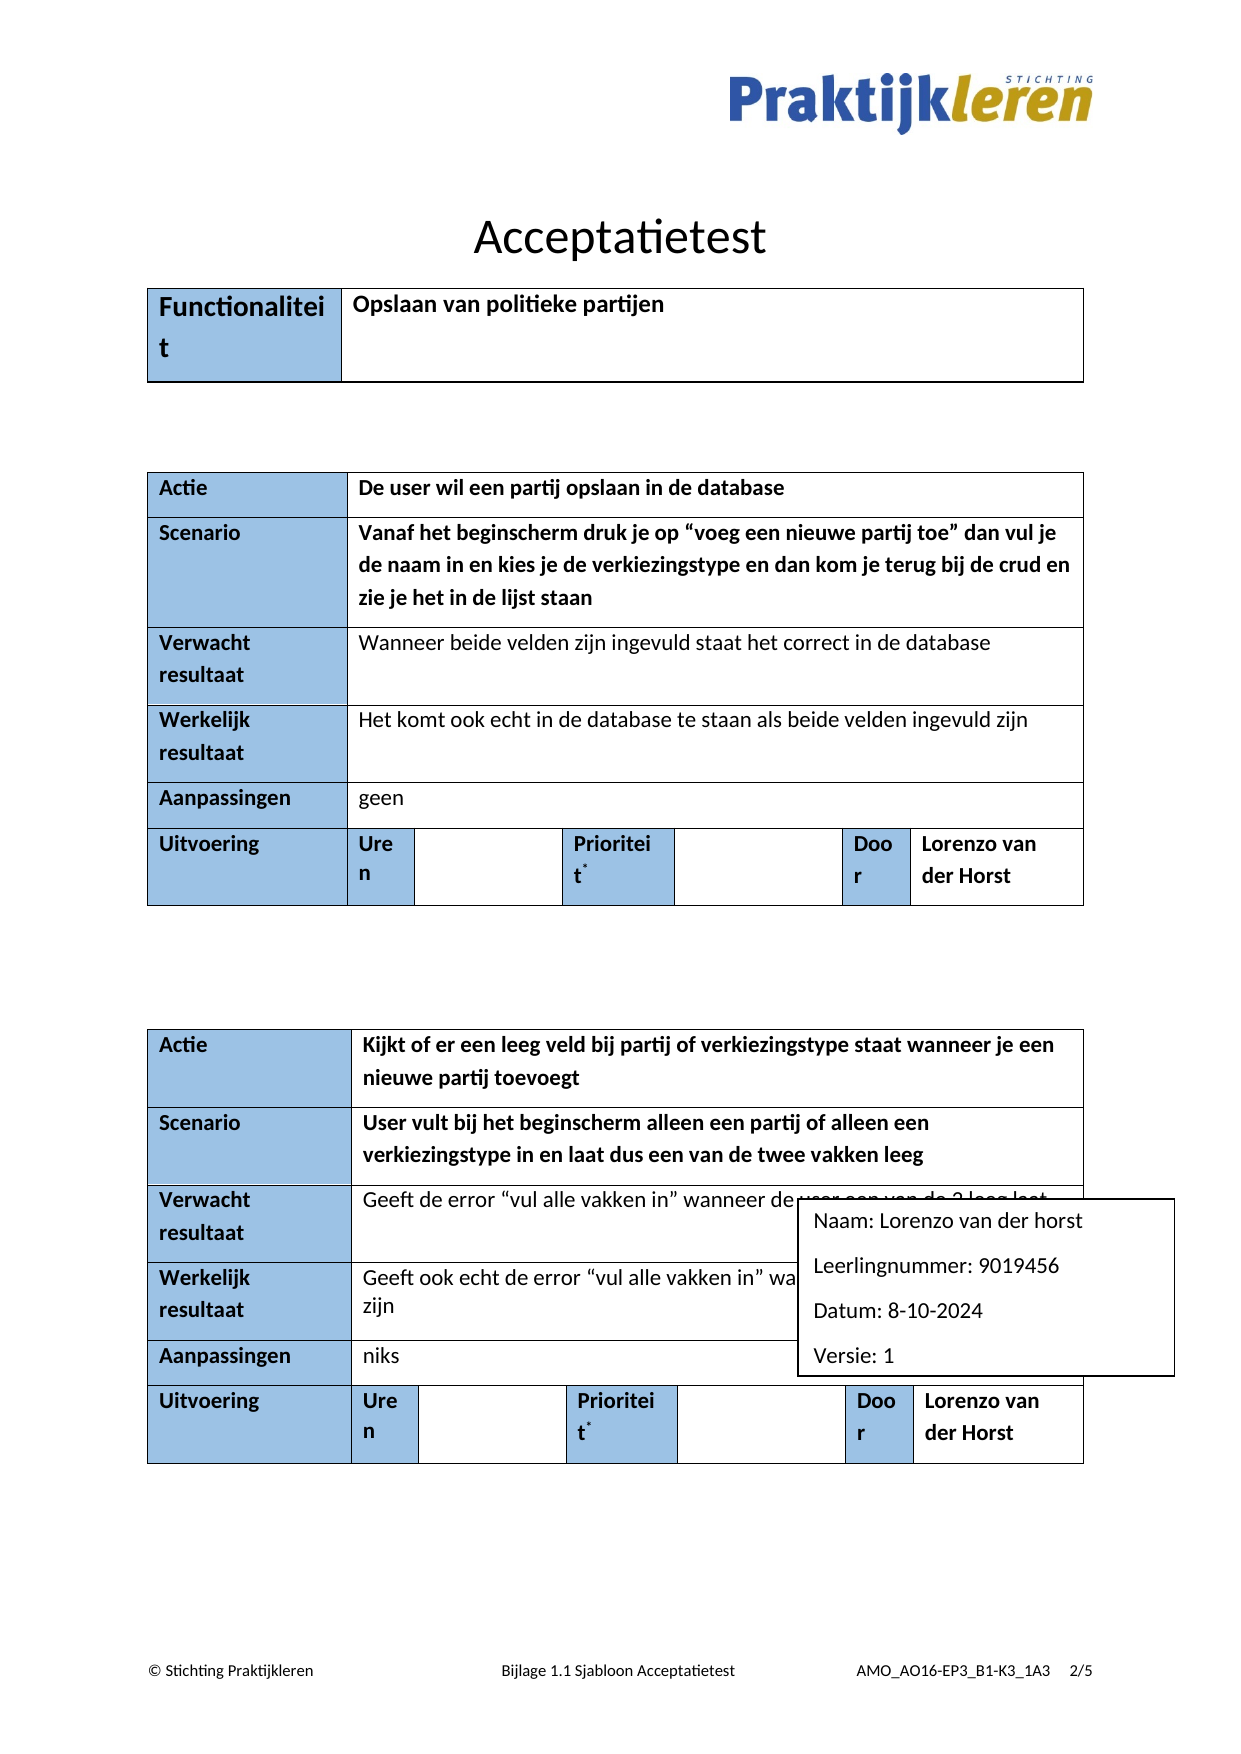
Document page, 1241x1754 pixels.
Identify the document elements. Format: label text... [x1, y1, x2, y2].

subtitle Acceptatietest [148, 205, 1093, 266]
table_cell Prioriteit [563, 829, 674, 905]
table_cell Geeft ook echt de error “vul alle vakken in” wanneer 1 of meer vakken leeg zijn [352, 1263, 797, 1340]
table_header De user wil een partij opslaan in de database [348, 473, 1083, 517]
table_cell niks [352, 1341, 1083, 1385]
table_cell [415, 829, 562, 905]
table_cell geen [348, 783, 1083, 828]
table_cell Verwacht resultaat [148, 628, 347, 704]
table_header Actie [148, 473, 347, 517]
table_cell Uitvoering [148, 1386, 351, 1463]
table_cell Aanpassingen [148, 1341, 351, 1385]
table_cell Aanpassingen [148, 783, 347, 828]
table_cell Uren [352, 1386, 418, 1463]
table_cell Geeft de error “vul alle vakken in” wanneer de user een van de 2 leeg laat [352, 1186, 1083, 1262]
table_cell Uren [348, 829, 414, 905]
table_cell Vanaf het beginscherm druk je op “voeg een nieuwe partij toe” dan vul je de naam in en kies je de verkiezingstype en dan kom je terug bij de crud en zie je het in de lijst staan [348, 518, 1083, 627]
table_cell Het komt ook echt in de database te staan als beide velden ingevuld zijn [348, 706, 1083, 782]
table_header Kijkt of er een leeg veld bij partij of verkiezingstype staat wanneer je een nieuwe partij toevoegt [352, 1030, 1083, 1107]
table_cell Scenario [148, 518, 347, 627]
table_cell [678, 1386, 845, 1463]
table_cell [675, 829, 842, 905]
table_cell [419, 1386, 566, 1463]
table_cell Verwacht resultaat [148, 1186, 351, 1262]
table_cell Lorenzo van der Horst [911, 829, 1083, 905]
table_cell Werkelijk resultaat [148, 706, 347, 782]
table_cell Werkelijk resultaat [148, 1263, 351, 1340]
table_cell Prioriteit* [567, 1386, 677, 1463]
picture [730, 73, 1093, 135]
table_cell Scenario [148, 1108, 351, 1184]
table_cell Door [846, 1386, 913, 1463]
table_cell Uitvoering [148, 829, 347, 905]
table_header Functionaliteit [148, 289, 341, 381]
table_cell User vult bij het beginscherm alleen een partij of alleen een verkiezingstype in en laat dus een van de twee vakken leeg [352, 1108, 1083, 1184]
table_header Actie [148, 1030, 351, 1107]
table_cell Lorenzo van der Horst [914, 1386, 1083, 1463]
table_cell Door [843, 829, 910, 905]
table_cell Wanneer beide velden zijn ingevuld staat het correct in de database [348, 628, 1083, 704]
table_header Opslaan van politieke partijen [342, 289, 1083, 381]
